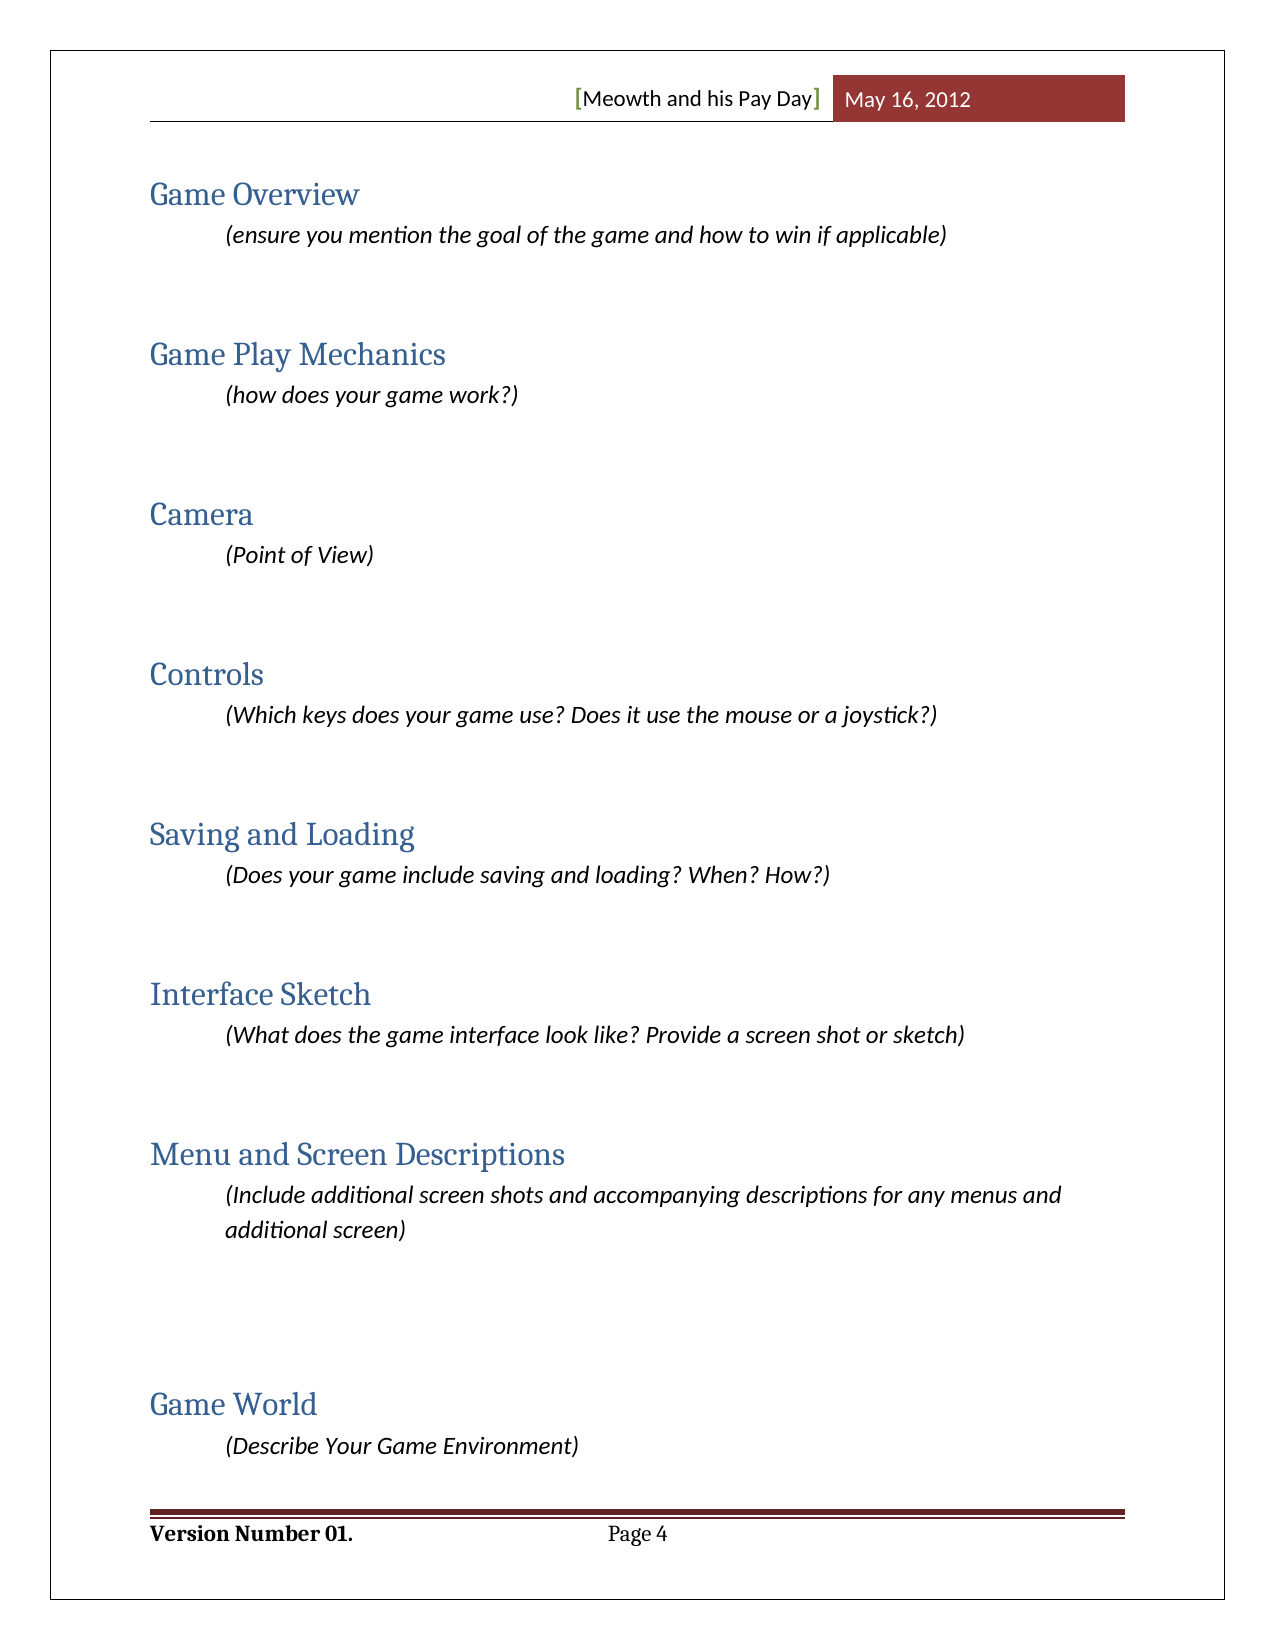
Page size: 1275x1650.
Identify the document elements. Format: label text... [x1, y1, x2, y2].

subtitle Game World [150, 1386, 1125, 1424]
subtitle Game Play Mechanics [150, 336, 1125, 374]
list (Which keys does your game use? Does it use the mouse or a joystick?) [225, 699, 1125, 730]
list (Does your game include saving and loading? When? How?) [225, 859, 1125, 890]
subtitle Camera [150, 496, 1125, 534]
list (Include additional screen shots and accompanying descriptions for any menus and additional screen) [225, 1179, 1125, 1245]
subtitle Controls [150, 655, 1125, 694]
list (Point of View) [225, 539, 1125, 570]
subtitle Saving and Loading [150, 815, 1125, 854]
subtitle Menu and Screen Descriptions [150, 1135, 1125, 1173]
subtitle Game Overview [150, 175, 1125, 213]
list (Describe Your Game Environment) [225, 1430, 1125, 1460]
subtitle Interface Sketch [150, 975, 1125, 1013]
list (ensure you mention the goal of the game and how to win if applicable) [225, 219, 1125, 249]
list (What does the game interface look like? Provide a screen shot or sketch) [225, 1019, 1125, 1050]
list (how does your game work?) [225, 380, 1125, 410]
